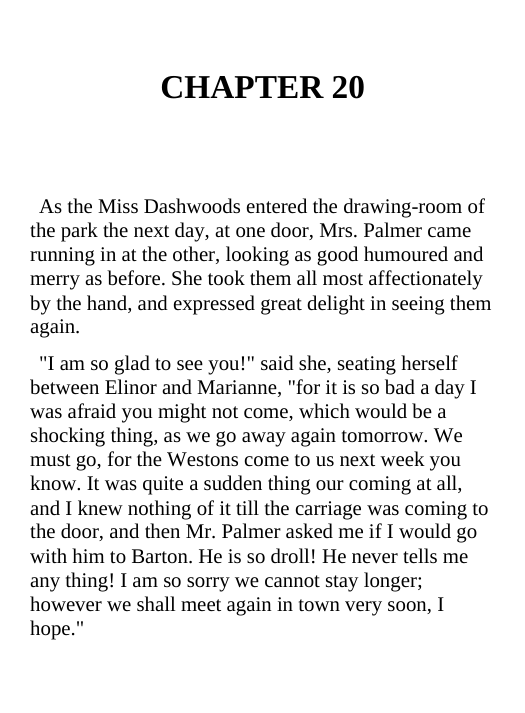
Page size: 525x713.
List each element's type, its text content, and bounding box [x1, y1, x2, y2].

subtitle CHAPTER 20 [30, 67, 495, 106]
text As the Miss Dashwoods entered the drawing-room of the park the next day, at one door, Mrs. Palmer came running in at the other, looking as good humoured and merry as before. She took them all most affectionately by the hand, and expressed great delight in seeing them again. [30, 194, 495, 338]
text "I am so glad to see you!" said she, seating herself between Elinor and Marianne, "for it is so bad a day I was afraid you might not come, which would be a shocking thing, as we go away again tomorrow. We must go, for the Westons come to us next week you know. It was quite a sudden thing our coming at all, and I knew nothing of it till the carriage was coming to the door, and then Mr. Palmer asked me if I would go with him to Barton. He is so droll! He never tells me any thing! I am so sorry we cannot stay longer; however we shall meet again in town very soon, I hope." [30, 351, 495, 640]
